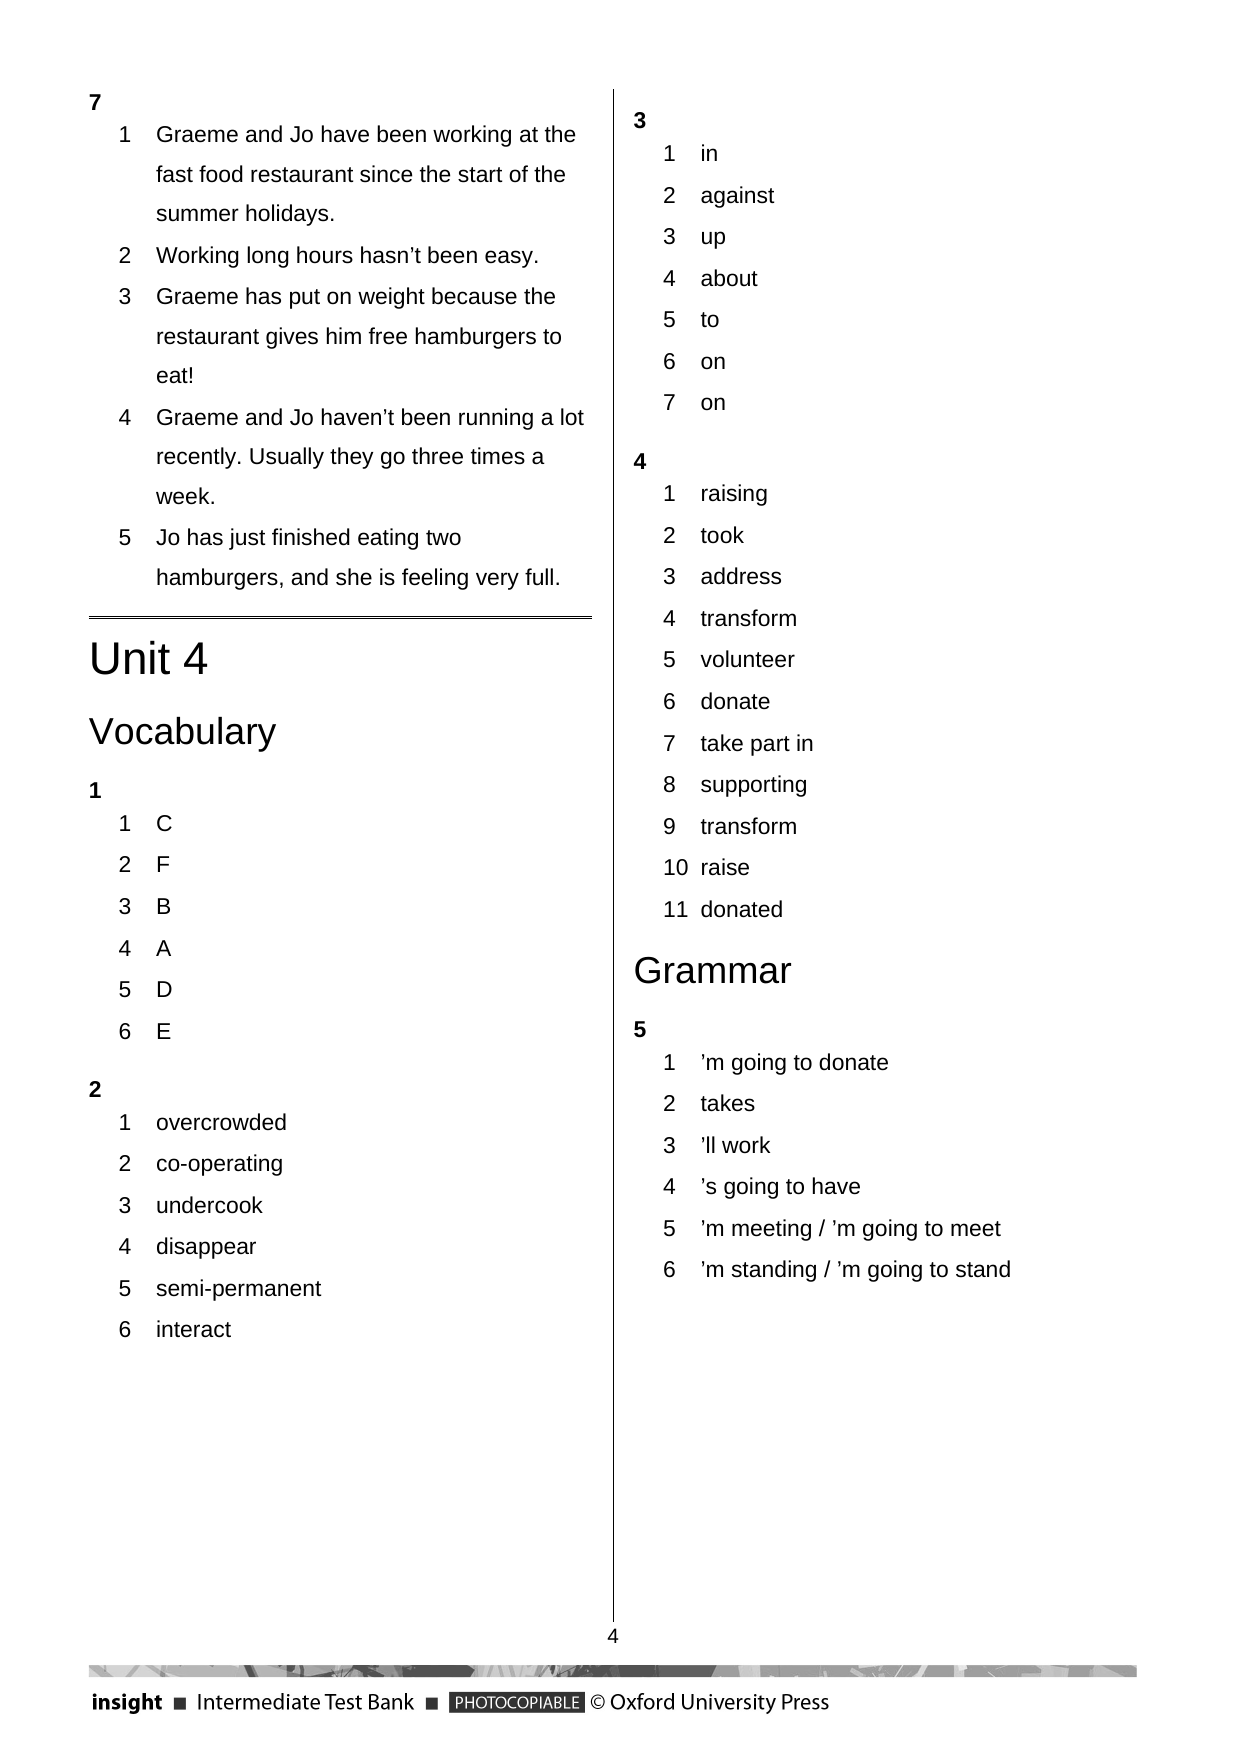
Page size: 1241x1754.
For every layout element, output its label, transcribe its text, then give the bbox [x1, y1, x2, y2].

list on [663, 348, 1137, 374]
list ’m going to donate [663, 1048, 1137, 1075]
list take part in [663, 729, 1137, 756]
list co-operating [118, 1150, 592, 1176]
list ’ll work [663, 1132, 1137, 1158]
list Graeme and Jo haven’t been running a lot recently. Usually they go three times a week. [118, 404, 592, 509]
list disappear [118, 1233, 592, 1259]
list overcrowded [118, 1108, 592, 1135]
list on [663, 389, 1137, 416]
list Graeme and Jo have been working at the fast food restaurant since the start of the summer holidays. [118, 121, 592, 227]
picture [88, 1647, 1137, 1754]
text Grammar [633, 948, 1137, 991]
list takes [663, 1090, 1137, 1116]
list in [663, 140, 1137, 166]
list Working long hours hasn’t been easy. [118, 242, 592, 268]
list B [118, 893, 592, 919]
list undercook [118, 1192, 592, 1218]
list donate [663, 688, 1137, 714]
list semi-permanent [118, 1275, 592, 1301]
list A [118, 934, 592, 961]
text Unit 4 [89, 619, 592, 684]
list up [663, 223, 1137, 249]
list supporting [663, 771, 1137, 797]
list F [118, 851, 592, 878]
list address [663, 563, 1137, 590]
list Jo has just finished eating two hamburgers, and she is feeling very full. [118, 524, 592, 590]
list ’m meeting / ’m going to meet [663, 1215, 1137, 1241]
list D [118, 976, 592, 1002]
list Graeme has put on weight because the restaurant gives him free hamburgers to eat! [118, 283, 592, 389]
list transform [663, 813, 1137, 839]
list volunteer [663, 646, 1137, 673]
list raising [663, 480, 1137, 507]
list to [663, 306, 1137, 333]
list took [663, 522, 1137, 548]
list donated [663, 896, 1137, 922]
list C [118, 810, 592, 836]
list raise [663, 854, 1137, 881]
list interact [118, 1316, 592, 1343]
list against [663, 182, 1137, 208]
list transform [663, 605, 1137, 631]
list ’m standing / ’m going to stand [663, 1256, 1137, 1283]
list about [663, 265, 1137, 291]
list E [118, 1018, 592, 1044]
list ’s going to have [663, 1173, 1137, 1199]
text Vocabulary [89, 709, 592, 752]
